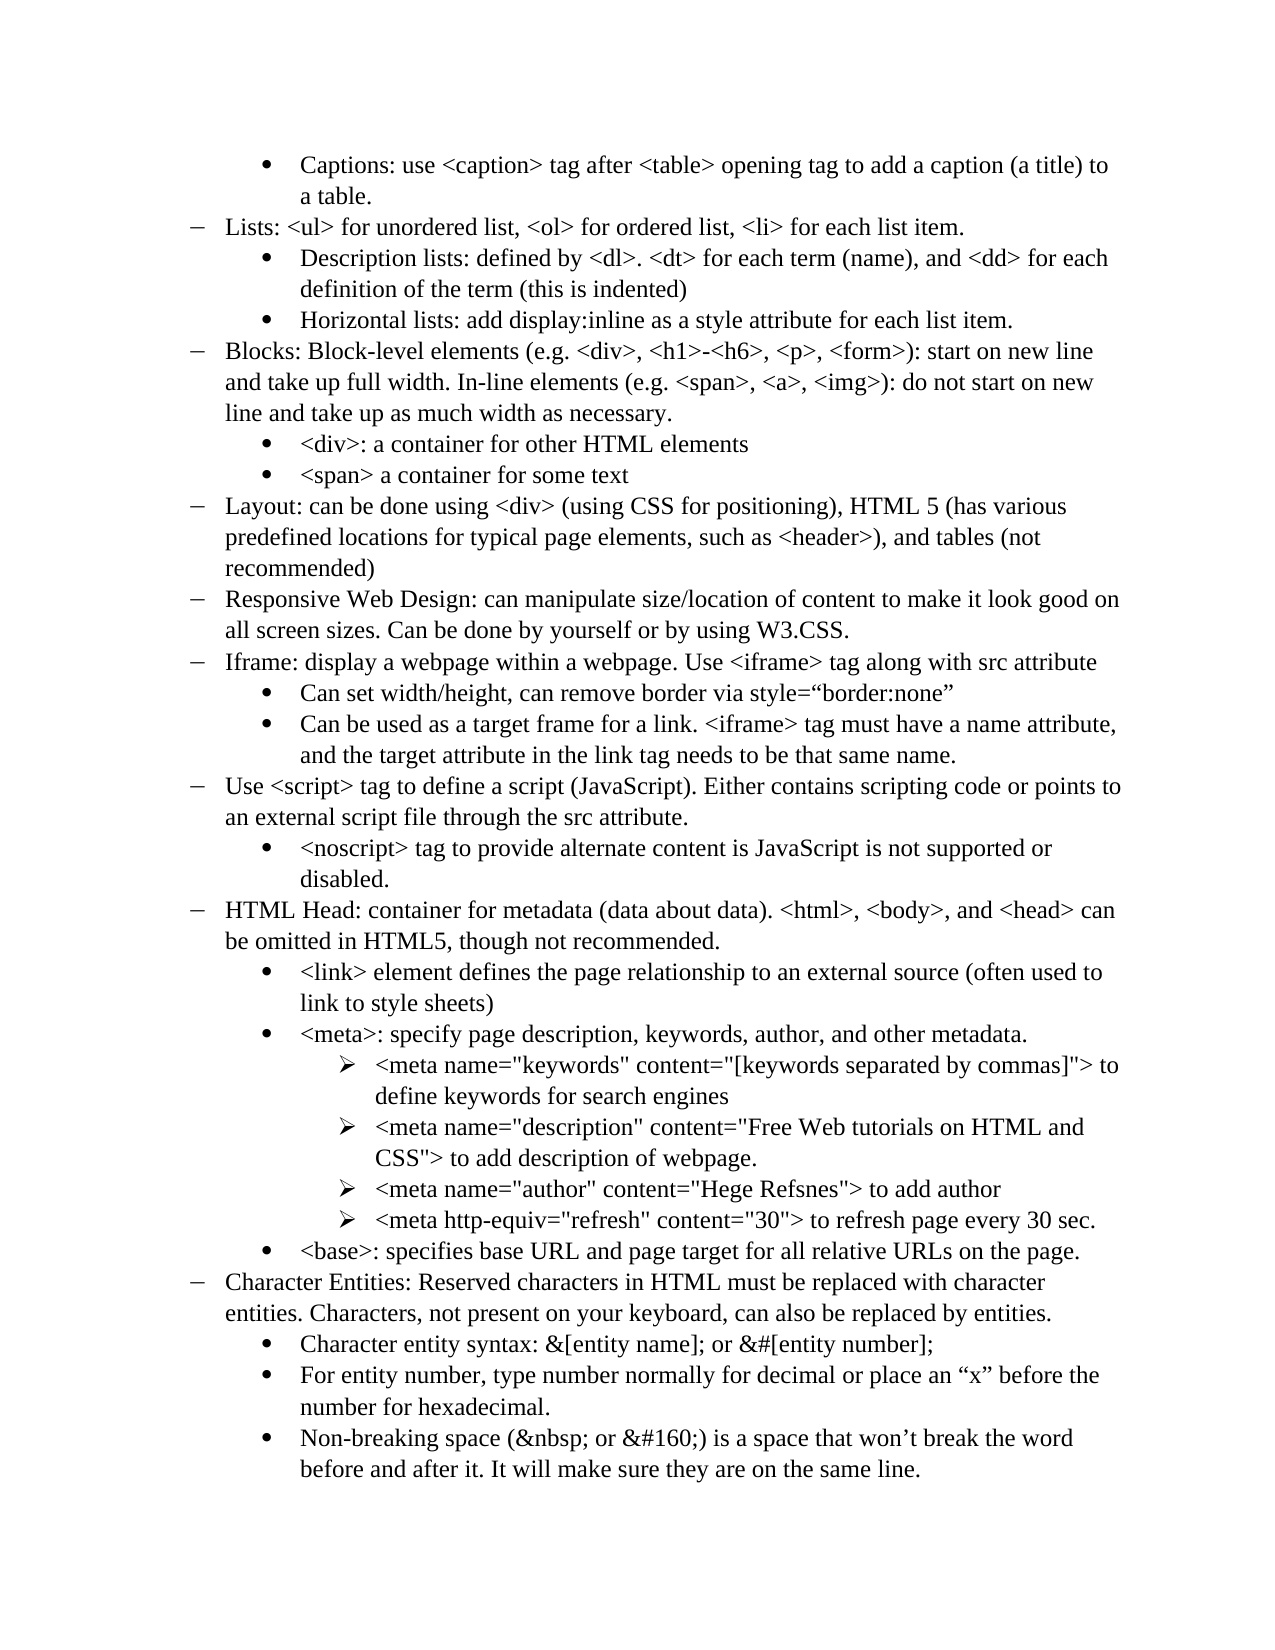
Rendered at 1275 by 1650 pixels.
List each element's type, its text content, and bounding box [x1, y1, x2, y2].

list For entity number, type number normally for decimal or place an “x” before the number for hexadecimal. [262, 1361, 1125, 1420]
list <meta name="author" content="Hege Refsnes"> to add author [337, 1174, 1125, 1203]
list Character Entities: Reserved characters in HTML must be replaced with character entities. Characters, not present on your keyboard, can also be replaced by entities. [187, 1267, 1125, 1327]
list Use <script> tag to define a script (JavaScript). Either contains scripting code or points to an external script file through the src attribute. [187, 771, 1125, 831]
list Captions: use <caption> tag after <table> opening tag to add a caption (a title) to a table. [262, 150, 1125, 210]
list Character entity syntax: &[entity name]; or &#[entity number]; [262, 1329, 1125, 1358]
list <div>: a container for other HTML elements [262, 429, 1125, 458]
list Can be used as a target frame for a link. <iframe> tag must have a name attribute, and the target attribute in the link tag needs to be that same name. [262, 709, 1125, 768]
list Description lists: defined by <dl>. <dt> for each term (name), and <dd> for each definition of the term (this is indented) [262, 243, 1125, 303]
list Lists: <ul> for unordered list, <ol> for ordered list, <li> for each list item. [187, 212, 1125, 241]
list <noscript> tag to provide alternate content is JavaScript is not supported or disabled. [262, 833, 1125, 893]
list <base>: specifies base URL and page target for all relative URLs on the page. [262, 1236, 1125, 1265]
list <link> element defines the page relationship to an external source (often used to link to style sheets) [262, 957, 1125, 1017]
list Responsive Web Design: can manipulate size/location of content to make it look good on all screen sizes. Can be done by yourself or by using W3.CSS. [187, 584, 1125, 644]
list <span> a container for some text [262, 460, 1125, 489]
list <meta name="keywords" content="[keywords separated by commas]"> to define keywords for search engines [337, 1050, 1125, 1110]
list <meta>: specify page description, keywords, author, and other metadata. [262, 1019, 1125, 1048]
list HTML Head: container for metadata (data about data). <html>, <body>, and <head> can be omitted in HTML5, though not recommended. [187, 895, 1125, 955]
list <meta name="description" content="Free Web tutorials on HTML and CSS"> to add description of webpage. [337, 1112, 1125, 1172]
list Layout: can be done using <div> (using CSS for positioning), HTML 5 (has various predefined locations for typical page elements, such as <header>), and tables (not recommended) [187, 491, 1125, 582]
list Horizontal lists: add display:inline as a style attribute for each list item. [262, 305, 1125, 334]
list Can set width/height, can remove border via style=“border:none” [262, 678, 1125, 706]
list Blocks: Block-level elements (e.g. <div>, <h1>-<h6>, <p>, <form>): start on new line and take up full width. In-line elements (e.g. <span>, <a>, <img>): do not start on new line and take up as much width as necessary. [187, 336, 1125, 427]
list Non-breaking space (&nbsp; or &#160;) is a space that won’t break the word before and after it. It will make sure they are on the same line. [262, 1423, 1125, 1482]
list <meta http-equiv="refresh" content="30"> to refresh page every 30 sec. [337, 1205, 1125, 1234]
list Iframe: display a webpage within a webpage. Use <iframe> tag along with src attribute [187, 647, 1125, 675]
